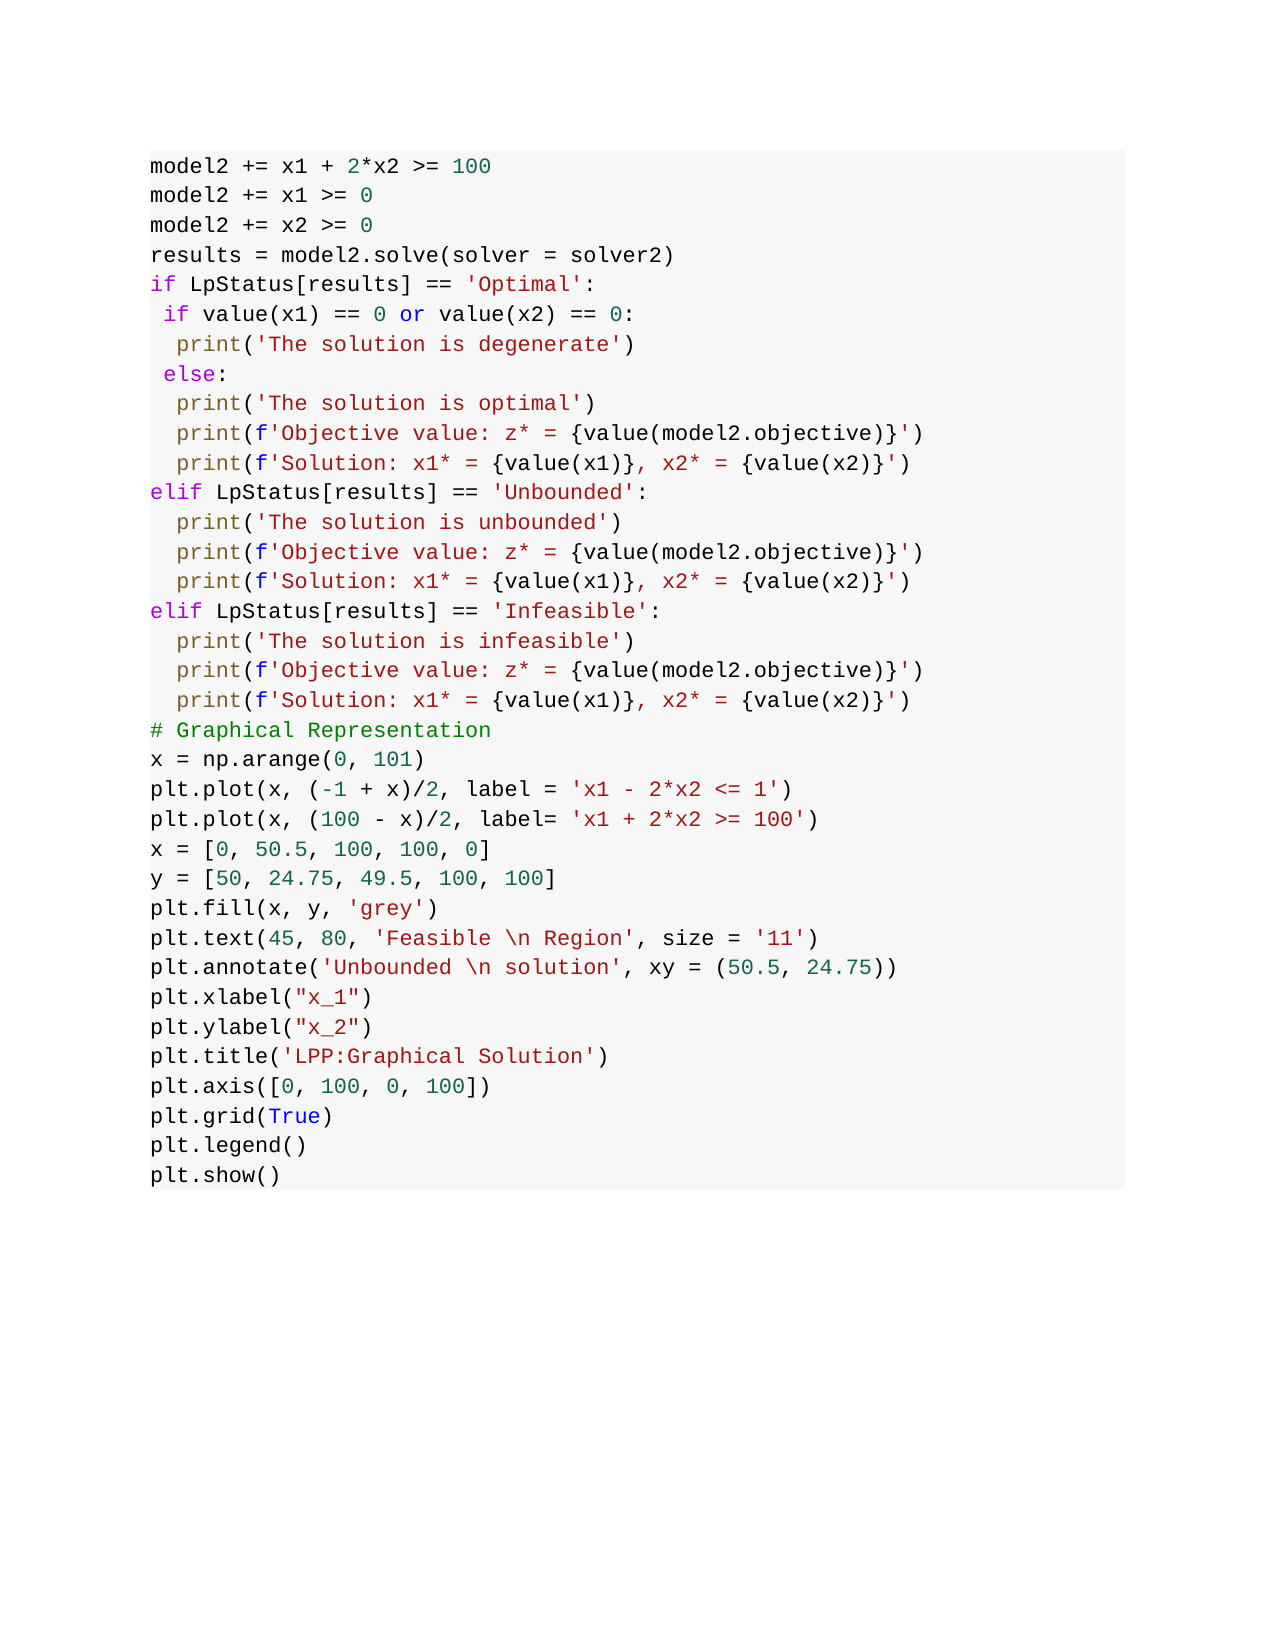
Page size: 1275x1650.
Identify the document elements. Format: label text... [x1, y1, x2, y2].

text plt.plot(x, (-1 + x)/2, label = 'x1 - 2*x2 <= 1') [150, 773, 1125, 803]
text print('The solution is infeasible') [150, 625, 1125, 655]
text plt.xlabel("x_1") [150, 981, 1125, 1011]
text plt.text(45, 80, 'Feasible \n Region', size = '11') [150, 922, 1125, 952]
text print('The solution is unbounded') [150, 506, 1125, 536]
text results = model2.solve(solver = solver2) [150, 239, 1125, 269]
text elif LpStatus[results] == 'Infeasible': [150, 595, 1125, 625]
text x = [0, 50.5, 100, 100, 0] [150, 833, 1125, 862]
text print(f'Solution: x1* = {value(x1)}, x2* = {value(x2)}') [150, 566, 1125, 595]
text plt.axis([0, 100, 0, 100]) [150, 1070, 1125, 1100]
text plt.ylabel("x_2") [150, 1011, 1125, 1041]
text plt.plot(x, (100 - x)/2, label= 'x1 + 2*x2 >= 100') [150, 803, 1125, 833]
text print(f'Objective value: z* = {value(model2.objective)}') [150, 655, 1125, 684]
text model2 += x1 >= 0 [150, 180, 1125, 209]
text x = np.arange(0, 101) [150, 744, 1125, 773]
text else: [150, 358, 1125, 387]
text if value(x1) == 0 or value(x2) == 0: [150, 298, 1125, 328]
text print(f'Objective value: z* = {value(model2.objective)}') [150, 417, 1125, 447]
text y = [50, 24.75, 49.5, 100, 100] [150, 862, 1125, 892]
text print(f'Objective value: z* = {value(model2.objective)}') [150, 536, 1125, 566]
text model2 += x1 + 2*x2 >= 100 [150, 150, 1125, 180]
text plt.grid(True) [150, 1100, 1125, 1130]
text if LpStatus[results] == 'Optimal': [150, 269, 1125, 298]
text plt.legend() [150, 1130, 1125, 1159]
text plt.fill(x, y, 'grey') [150, 892, 1125, 922]
text plt.annotate('Unbounded \n solution', xy = (50.5, 24.75)) [150, 952, 1125, 981]
text plt.title('LPP:Graphical Solution') [150, 1041, 1125, 1070]
text plt.show() [150, 1159, 1125, 1189]
text print(f'Solution: x1* = {value(x1)}, x2* = {value(x2)}') [150, 684, 1125, 714]
text model2 += x2 >= 0 [150, 209, 1125, 239]
text elif LpStatus[results] == 'Unbounded': [150, 477, 1125, 506]
text print('The solution is degenerate') [150, 328, 1125, 358]
text print('The solution is optimal') [150, 387, 1125, 417]
text print(f'Solution: x1* = {value(x1)}, x2* = {value(x2)}') [150, 447, 1125, 477]
text # Graphical Representation [150, 714, 1125, 744]
